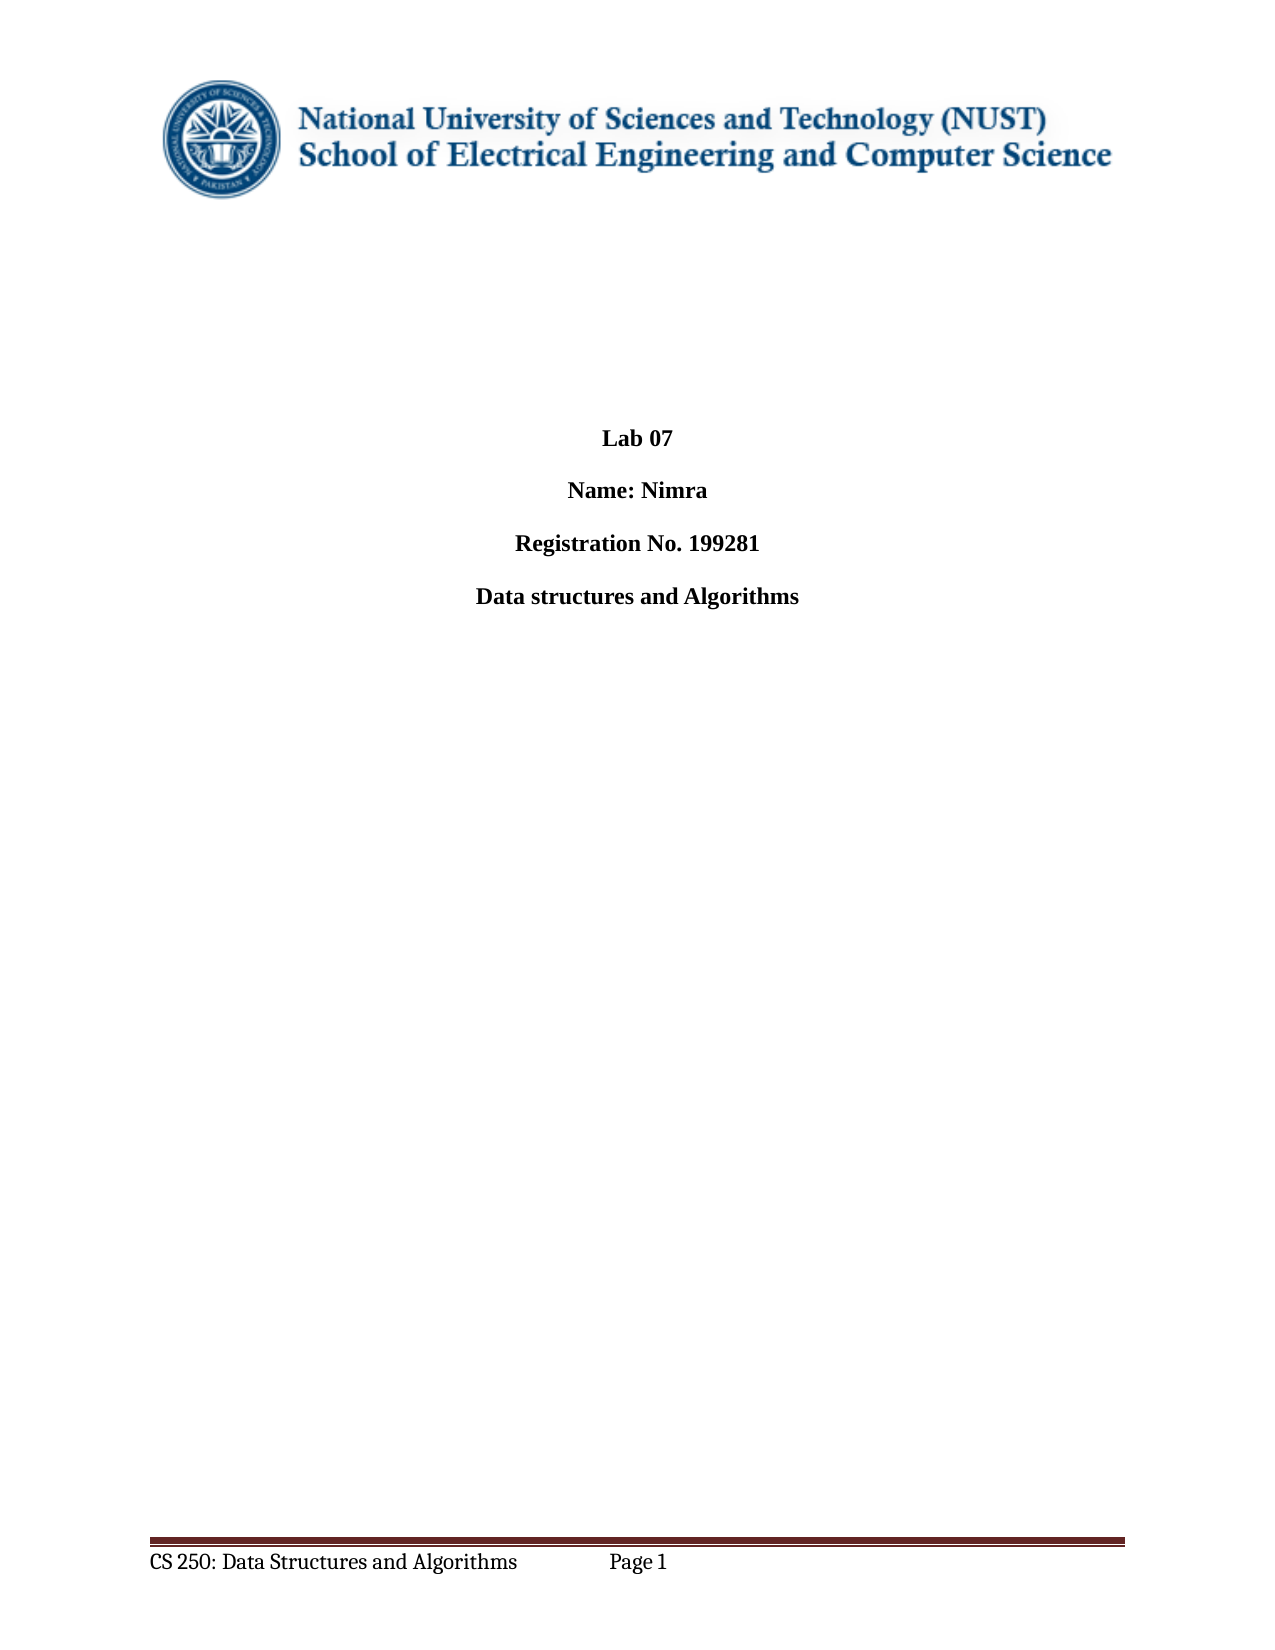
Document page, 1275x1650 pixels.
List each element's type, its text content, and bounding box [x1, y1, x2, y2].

text Name: Nimra [150, 476, 1125, 504]
text Lab 07 [150, 424, 1125, 451]
picture [150, 75, 1125, 210]
text Data structures and Algorithms [150, 582, 1125, 609]
text Registration No. 199281 [150, 529, 1125, 557]
